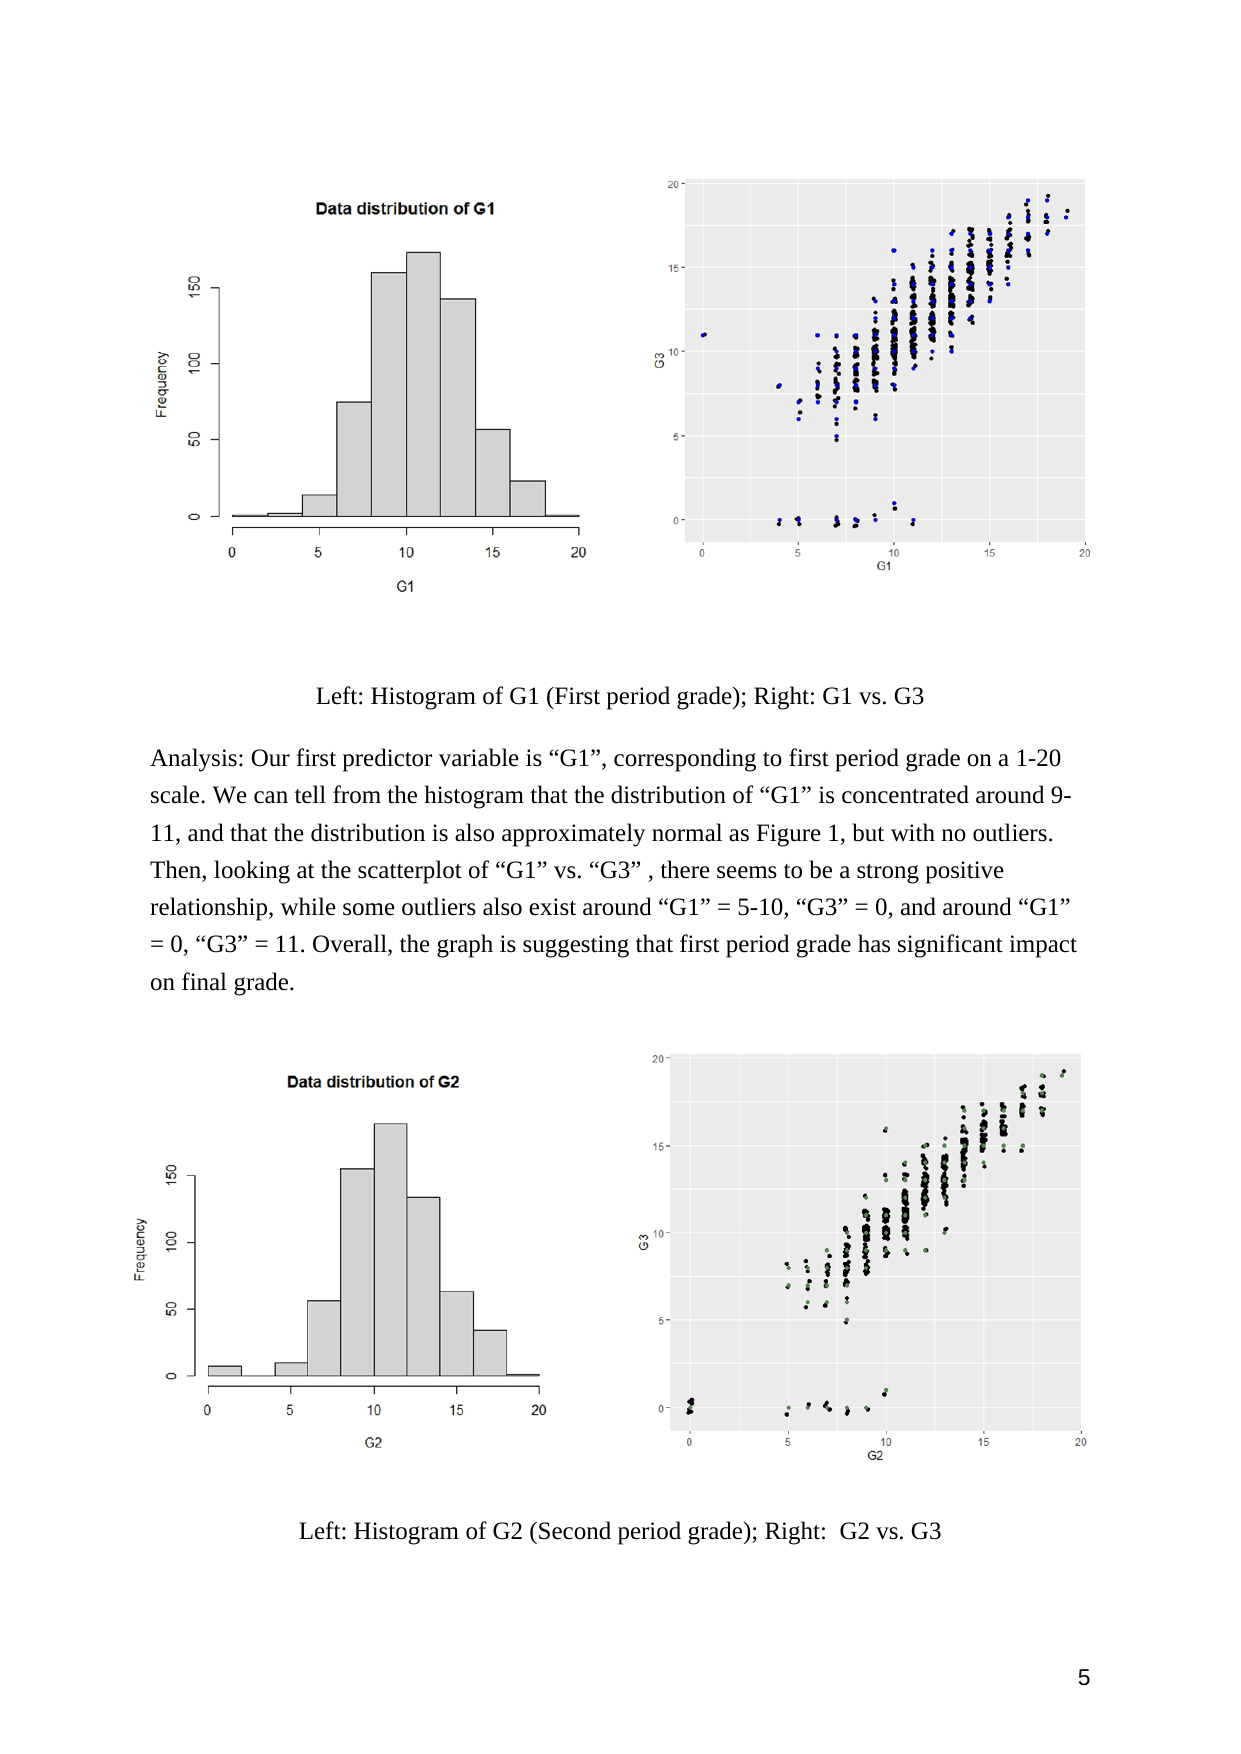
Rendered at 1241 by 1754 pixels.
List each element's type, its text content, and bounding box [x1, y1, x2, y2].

picture [631, 1048, 1088, 1468]
text Left: Histogram of G1 (First period grade); Right: G1 vs. G3 [150, 681, 1090, 709]
picture [150, 173, 628, 612]
text Analysis: Our first predictor variable is “G1”, corresponding to first period grade on a 1-20 scale. We can tell from the histogram that the distribution of “G1” is concentrated around 9-11, and that the distribution is also approximately normal as Figure 1, but with no outliers. Then, looking at the scatterplot of “G1” vs. “G3” , there seems to be a strong positive relationship, while some outliers also exist around “G1” = 5-10, “G3” = 0, and around “G1” = 0, “G3” = 11. Overall, the graph is suggesting that first period grade has significant impact on final grade. [150, 743, 1090, 996]
picture [129, 1048, 586, 1467]
picture [647, 173, 1091, 578]
